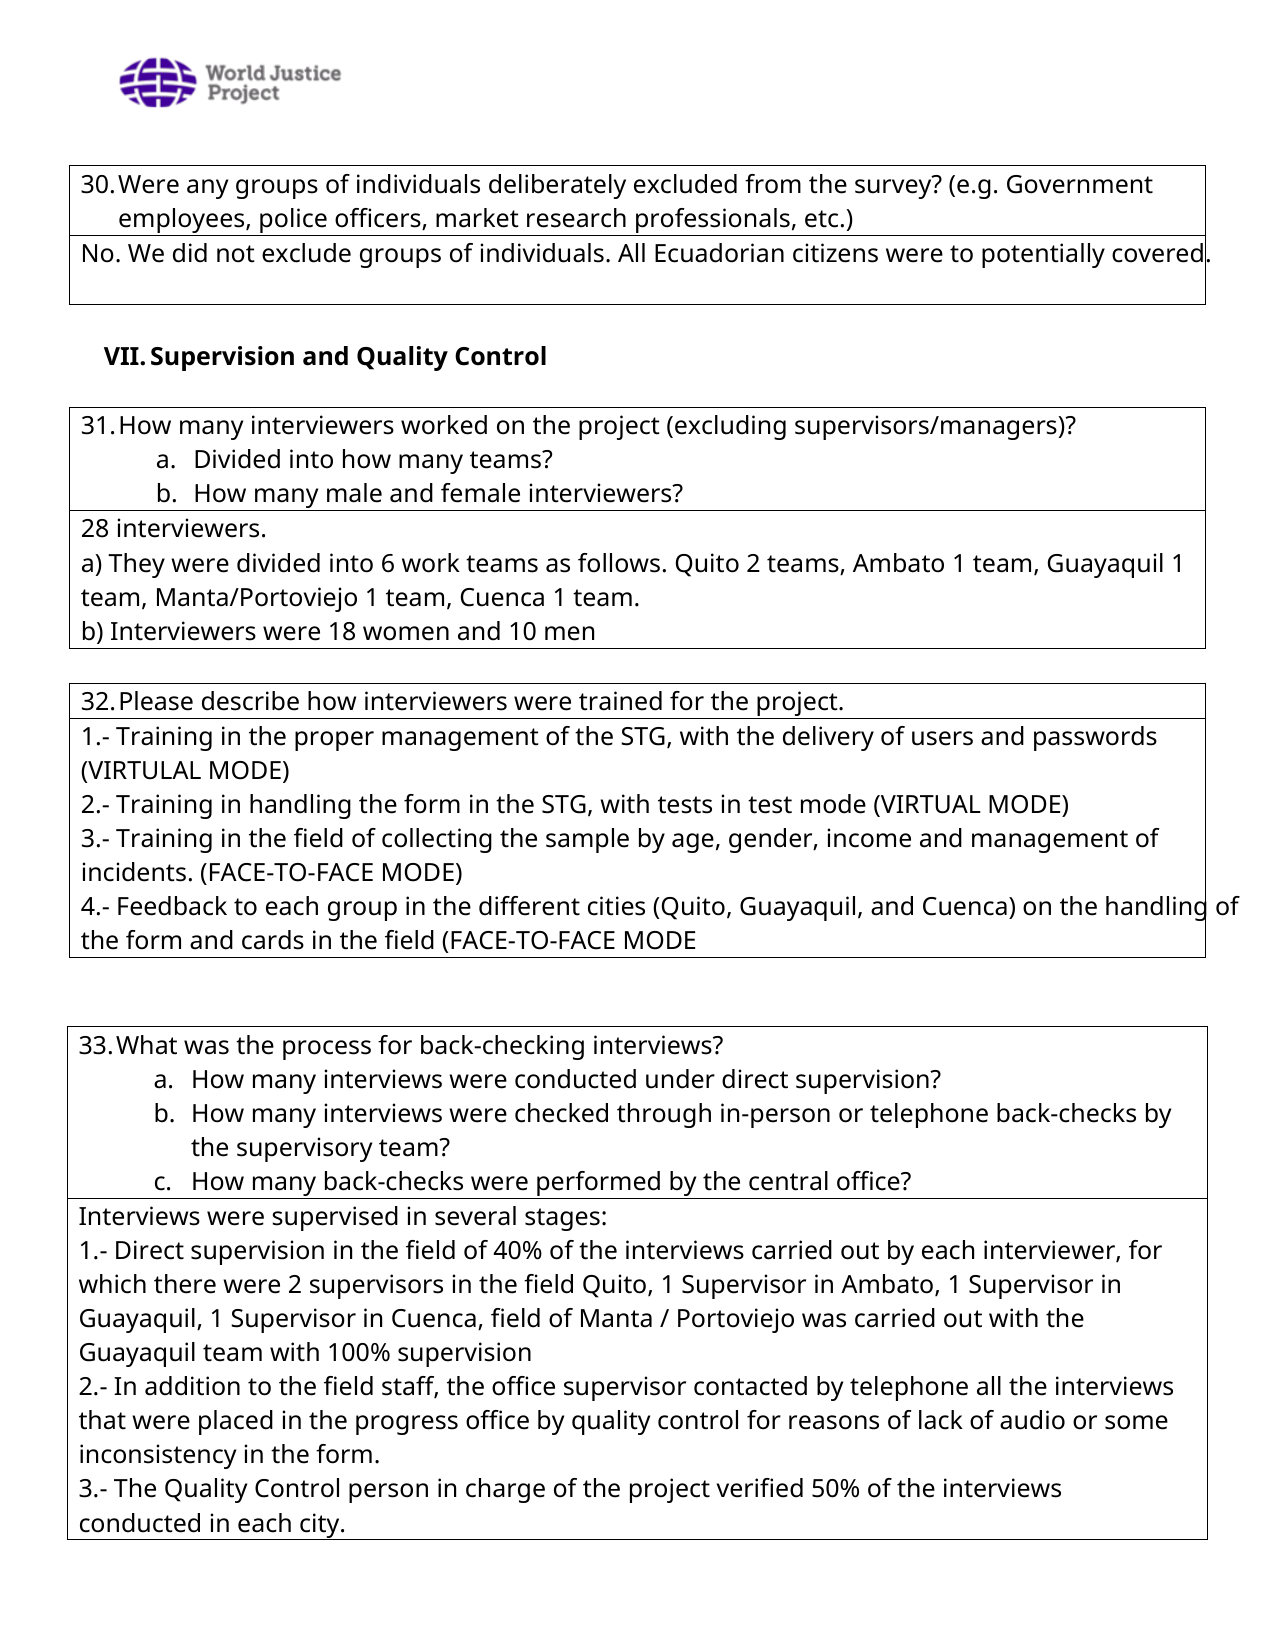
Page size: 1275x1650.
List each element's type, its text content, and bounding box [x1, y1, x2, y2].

picture [103, 45, 357, 121]
table_cell 28 interviewers. a) They were divided into 6 work teams as follows. Quito 2 teams, Ambato 1 team, Guayaquil 1 team, Manta/Portoviejo 1 team, Cuenca 1 team. b) Interviewers were 18 women and 10 men [70, 511, 1205, 647]
table_header Were any groups of individuals deliberately excluded from the survey? (e.g. Government employees, police officers, market research professionals, etc.) [70, 166, 1205, 234]
table_header Please describe how interviewers were trained for the project. [70, 684, 1205, 718]
table_cell 1.- Training in the proper management of the STG, with the delivery of users and passwords (VIRTULAL MODE) 2.- Training in handling the form in the STG, with tests in test mode (VIRTUAL MODE) 3.- Training in the field of collecting the sample by age, gender, income and management of incidents. (FACE-TO-FACE MODE) 4.- Feedback to each group in the different cities (Quito, Guayaquil, and Cuenca) on the handling of the form and cards in the field (FACE-TO-FACE MODE [70, 719, 1205, 957]
table_cell Interviews were supervised in several stages: 1.- Direct supervision in the field of 40% of the interviews carried out by each interviewer, for which there were 2 supervisors in the field Quito, 1 Supervisor in Ambato, 1 Supervisor in Guayaquil, 1 Supervisor in Cuenca, field of Manta / Portoviejo was carried out with the Guayaquil team with 100% supervision 2.- In addition to the field staff, the office supervisor contacted by telephone all the interviews that were placed in the progress office by quality control for reasons of lack of audio or some inconsistency in the form. 3.- The Quality Control person in charge of the project verified 50% of the interviews conducted in each city. [68, 1199, 1207, 1539]
table_header How many interviewers worked on the project (excluding supervisors/managers)? Divided into how many teams? How many male and female interviewers? [70, 408, 1205, 510]
list Supervision and Quality Control [103, 339, 1171, 373]
table_cell No. We did not exclude groups of individuals. All Ecuadorian citizens were to potentially covered. [70, 236, 1205, 304]
table_header What was the process for back-checking interviews? How many interviews were conducted under direct supervision? How many interviews were checked through in-person or telephone back-checks by the supervisory team? How many back-checks were performed by the central office? [68, 1027, 1207, 1198]
